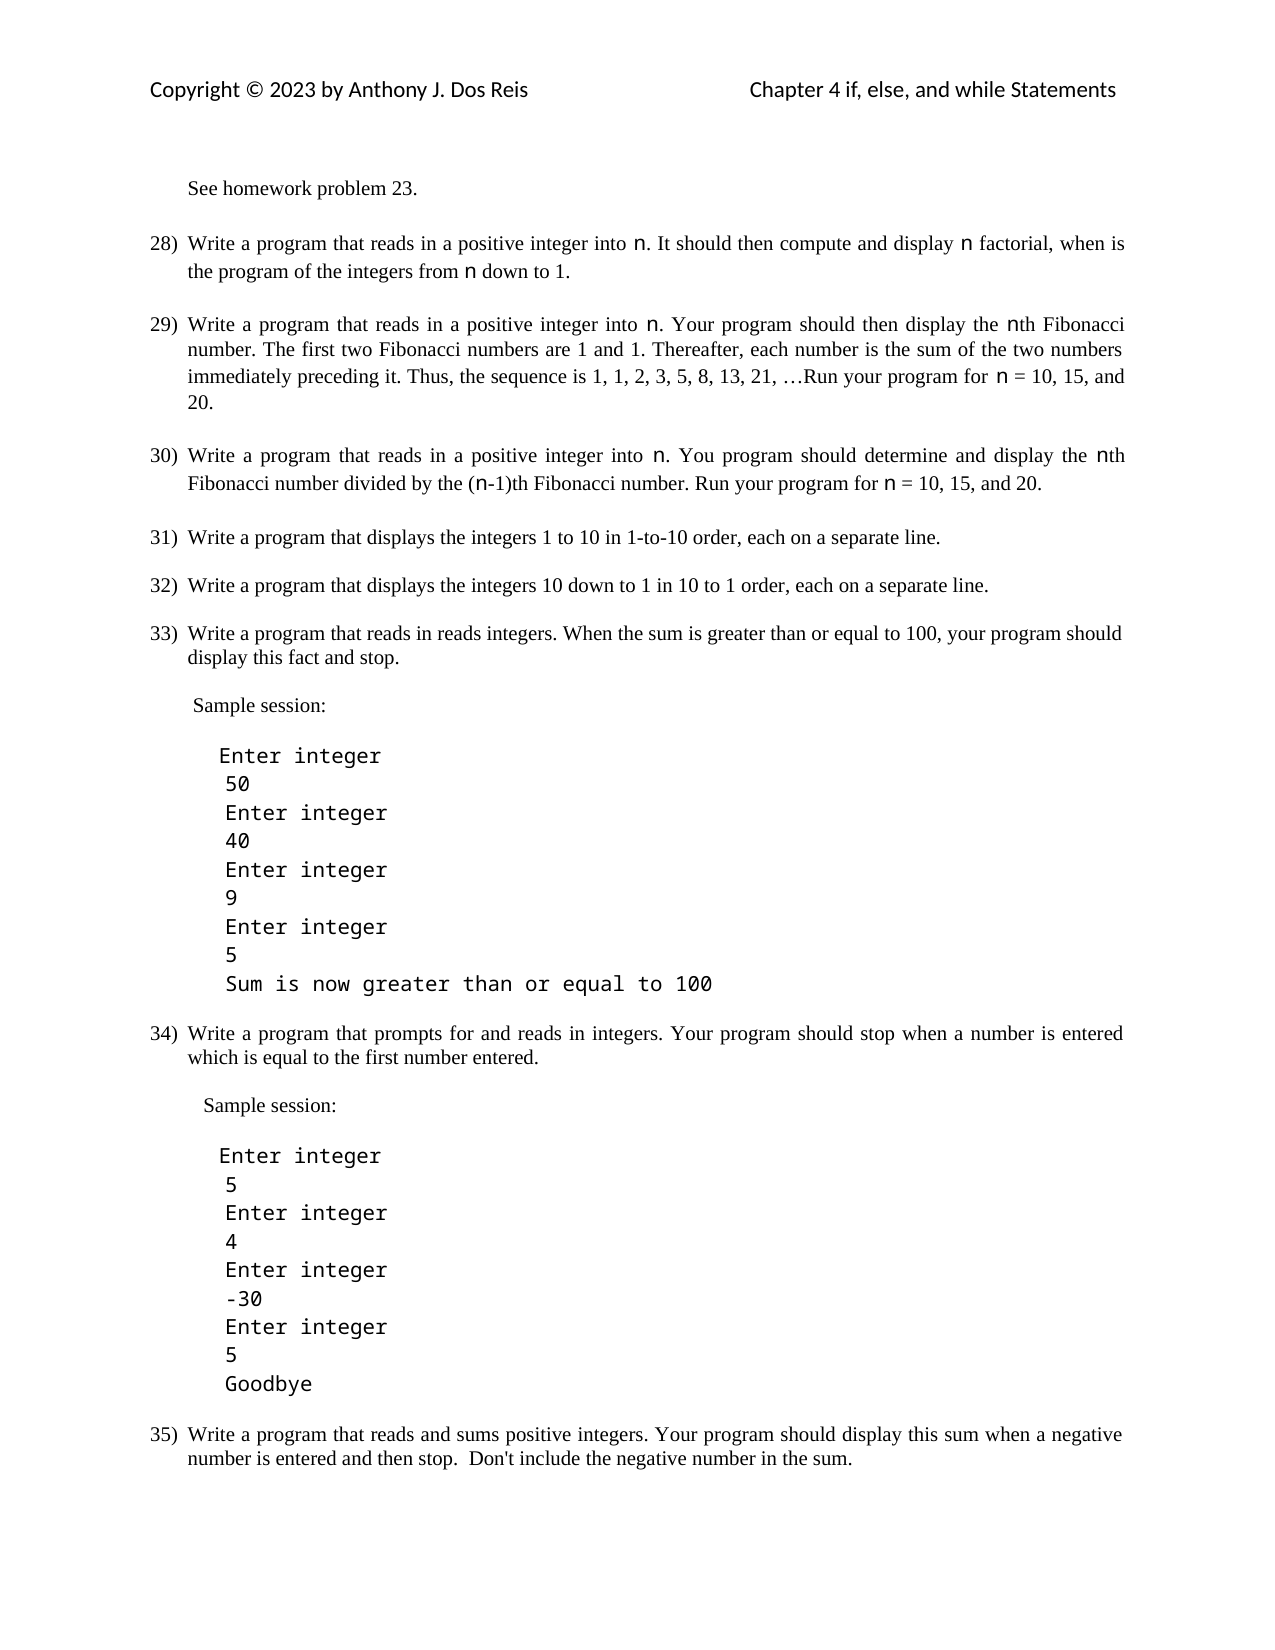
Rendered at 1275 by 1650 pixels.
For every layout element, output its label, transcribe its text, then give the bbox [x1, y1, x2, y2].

list Write a program that reads in a positive integer into n. You program should determine and display the nth Fibonacci number divided by the (n-1)th Fibonacci number. Run your program for n = 10, 15, and 20. [150, 440, 1125, 497]
text Enter integer [187, 798, 1125, 826]
list Write a program that reads in a positive integer into n. Your program should then display the nth Fibonacci number. The first two Fibonacci numbers are 1 and 1. Thereafter, each number is the sum of the two numbers immediately preceding it. Thus, the sequence is 1, 1, 2, 3, 5, 8, 13, 21, …Run your program for n = 10, 15, and 20. [150, 309, 1125, 414]
text See homework problem 23. [187, 176, 1125, 200]
text Enter integer [187, 1141, 1125, 1170]
text 5 [187, 940, 1125, 969]
text 5 [187, 1341, 1125, 1369]
text Enter integer [187, 1198, 1125, 1227]
text 5 [187, 1170, 1125, 1198]
text Sample session: [187, 1093, 1125, 1117]
text 4 [187, 1227, 1125, 1255]
list Write a program that reads in a positive integer into n. It should then compute and display n factorial, when is the program of the integers from n down to 1. [150, 228, 1125, 285]
list Write a program that reads and sums positive integers. Your program should display this sum when a negative number is entered and then stop. Don't include the negative number in the sum. [150, 1421, 1125, 1469]
text Enter integer [187, 855, 1125, 883]
text Goodbye [187, 1369, 1125, 1397]
text 40 [187, 826, 1125, 855]
text -30 [187, 1284, 1125, 1312]
list Write a program that displays the integers 10 down to 1 in 10 to 1 order, each on a separate line. [150, 573, 1125, 597]
text Enter integer [187, 1255, 1125, 1284]
list Write a program that displays the integers 1 to 10 in 1-to-10 order, each on a separate line. [150, 524, 1125, 549]
text 9 [187, 883, 1125, 912]
text Enter integer [187, 1312, 1125, 1341]
text display this fact and stop. [187, 645, 1125, 669]
list Write a program that reads in reads integers. When the sum is greater than or equal to 100, your program should [150, 621, 1125, 645]
text 50 [187, 769, 1125, 798]
text Sample session: [187, 693, 1125, 717]
text Sum is now greater than or equal to 100 [187, 969, 1125, 997]
text Enter integer [187, 741, 1125, 769]
list Write a program that prompts for and reads in integers. Your program should stop when a number is entered which is equal to the first number entered. [150, 1021, 1125, 1069]
text Enter integer [187, 912, 1125, 940]
